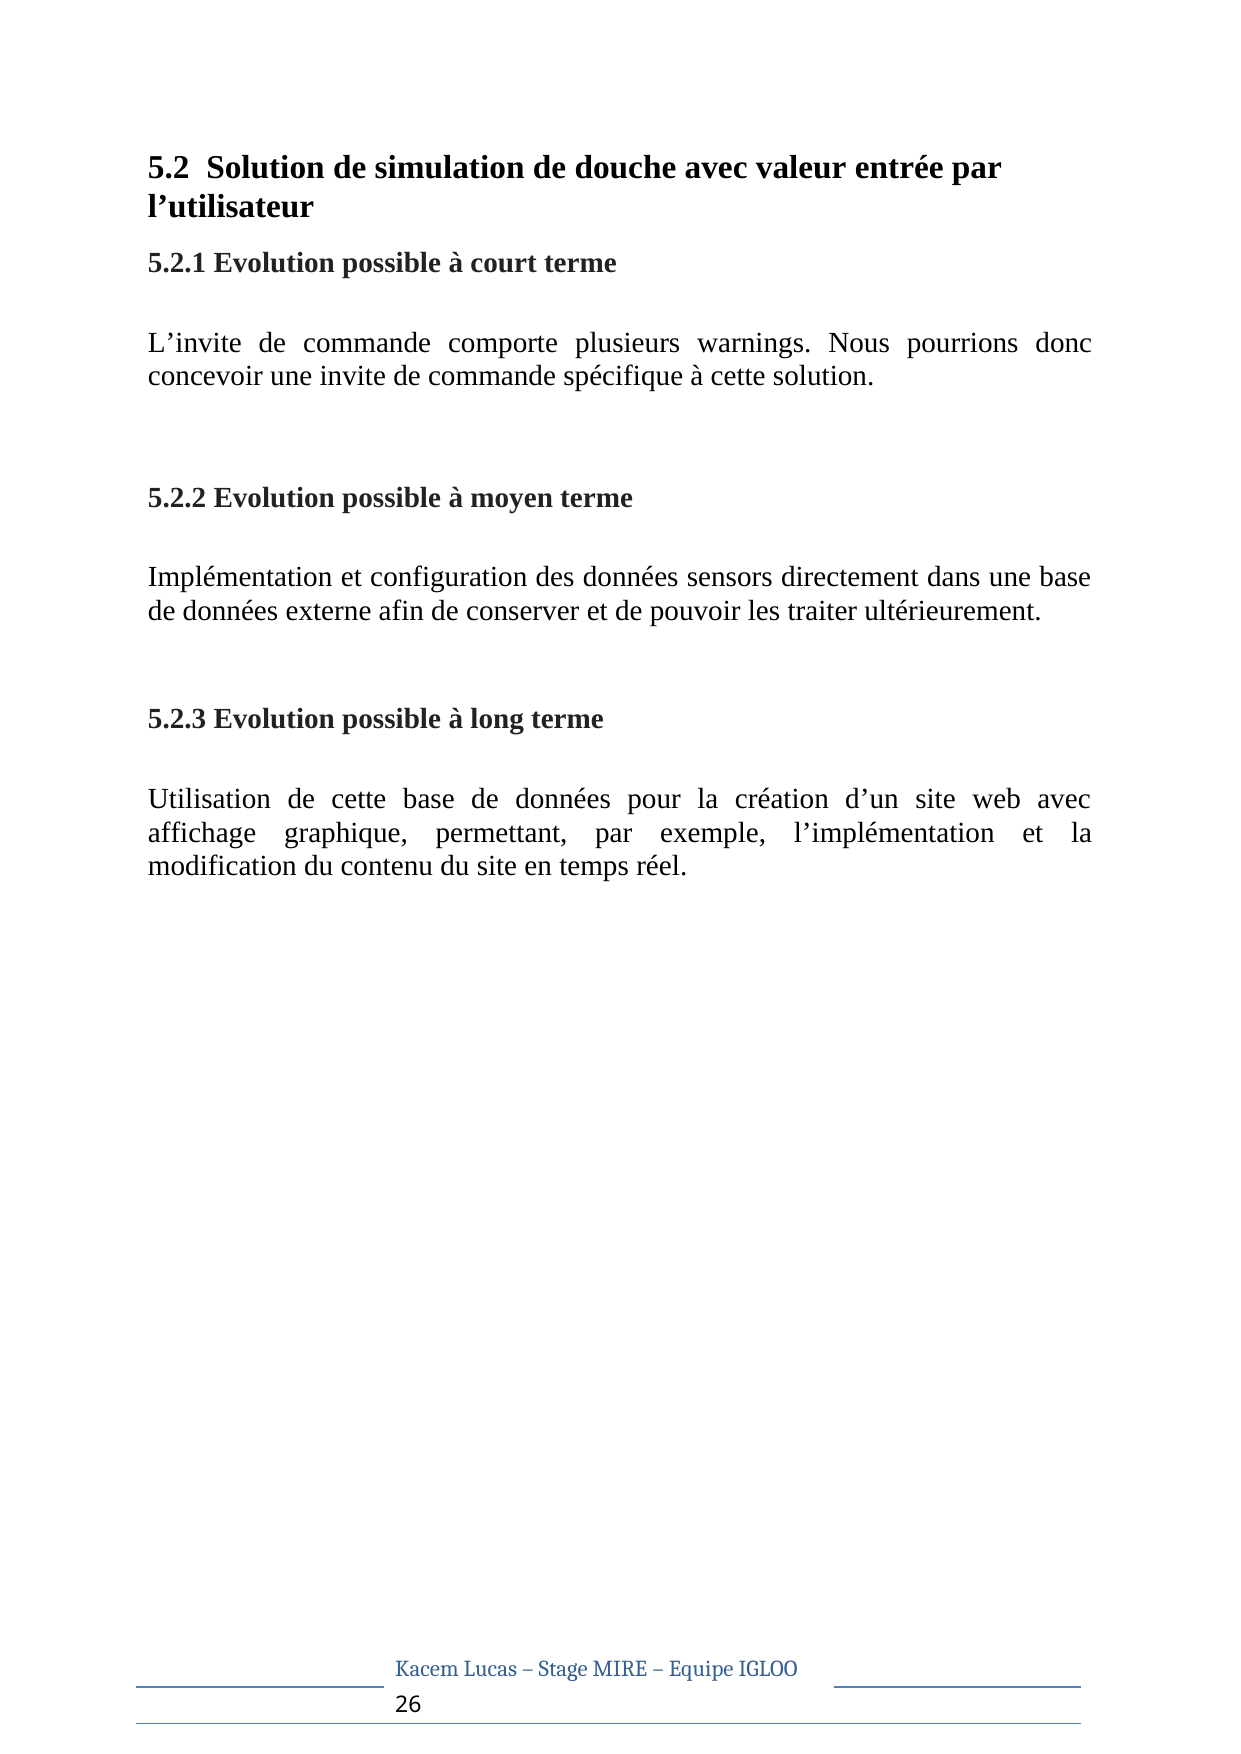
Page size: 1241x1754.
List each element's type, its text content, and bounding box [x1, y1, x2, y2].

text L’invite de commande comporte plusieurs warnings. Nous pourrions donc concevoir une invite de commande spécifique à cette solution. [148, 325, 1093, 392]
subtitle 5.2.1 Evolution possible à court terme [148, 245, 1093, 279]
subtitle 5.2.2 Evolution possible à moyen terme [148, 480, 1093, 513]
subtitle 5.2.3 Evolution possible à long terme [148, 702, 1093, 735]
text Utilisation de cette base de données pour la création d’un site web avec affichage graphique, permettant, par exemple, l’implémentation et la modification du contenu du site en temps réel. [148, 781, 1093, 882]
text Implémentation et configuration des données sensors directement dans une base de données externe afin de conserver et de pouvoir les traiter ultérieurement. [148, 559, 1093, 626]
subtitle 5.2 Solution de simulation de douche avec valeur entrée par l’utilisateur [148, 148, 1093, 224]
